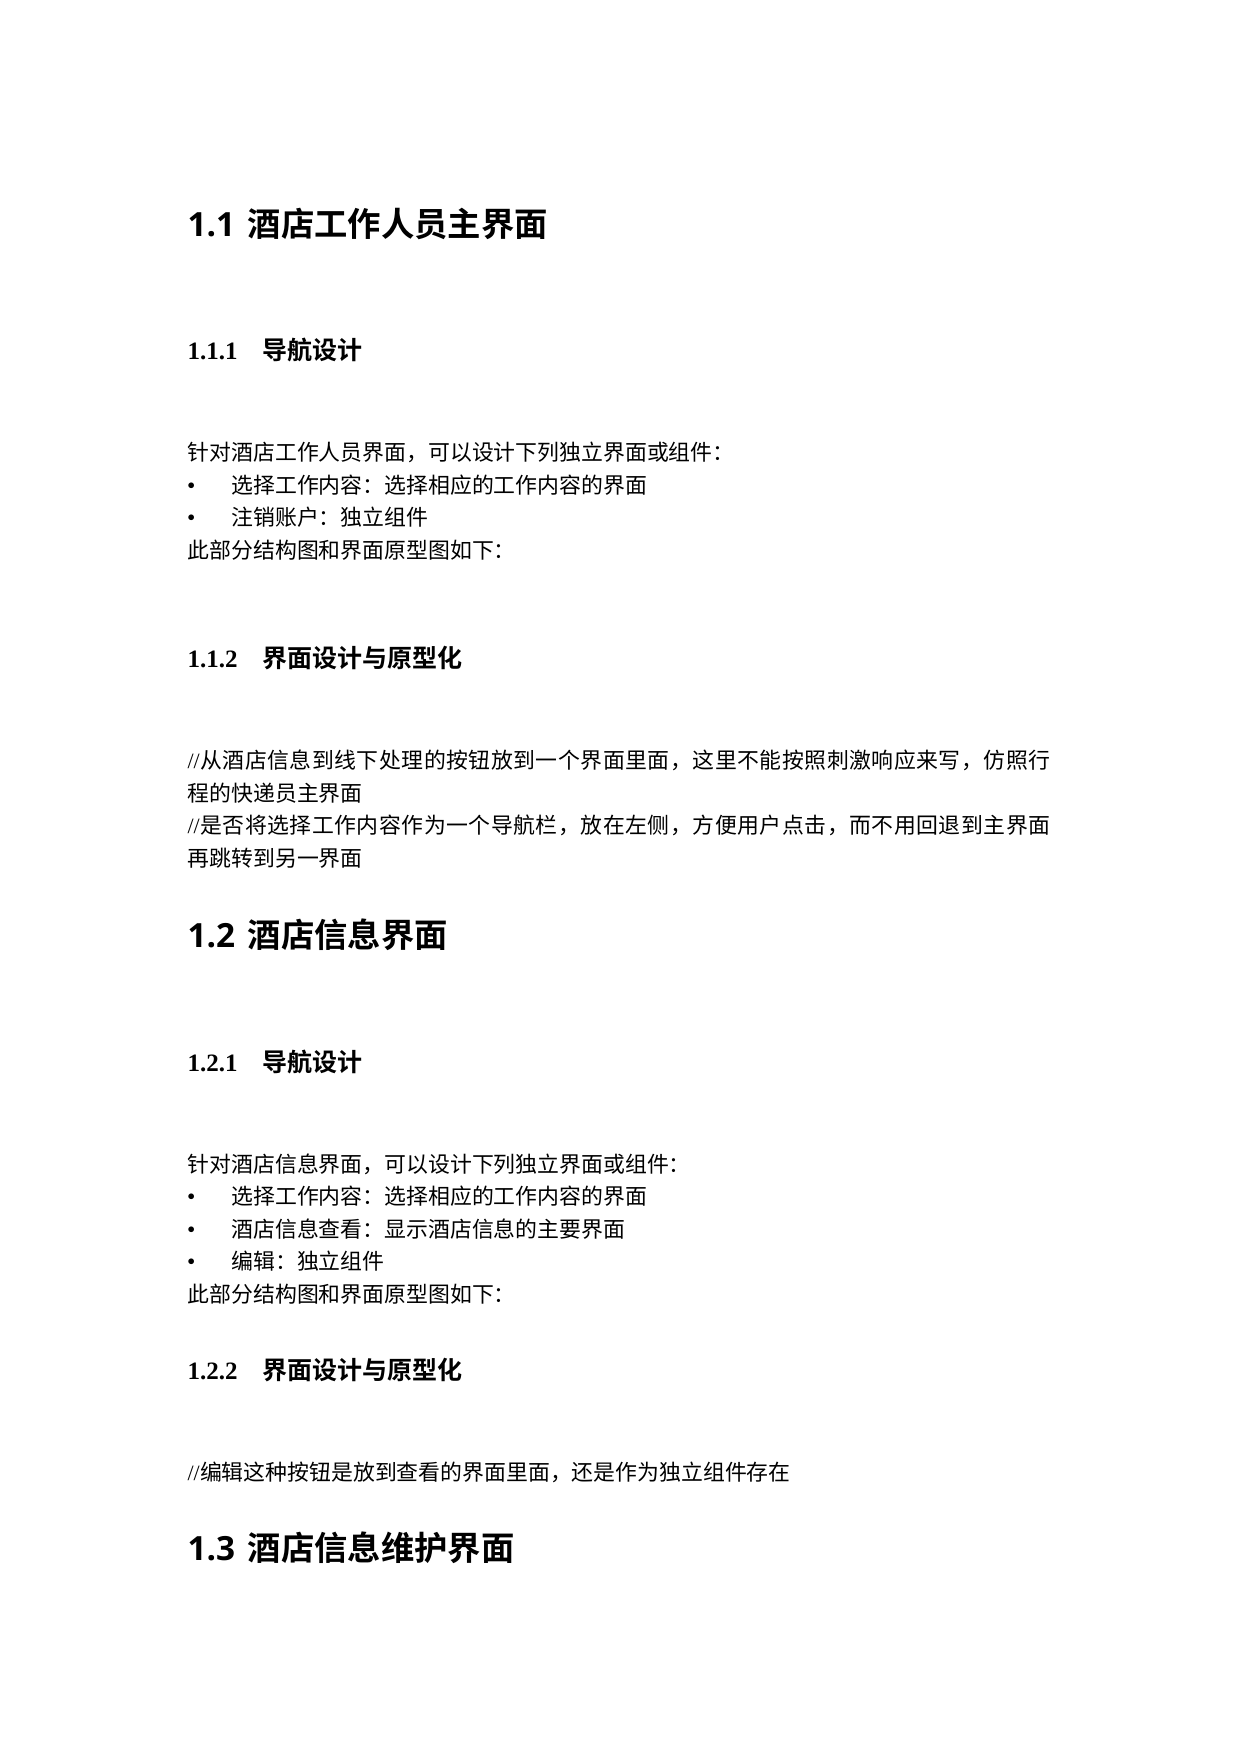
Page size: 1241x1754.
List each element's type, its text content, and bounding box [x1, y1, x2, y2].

subtitle 界面设计与原型化 [187, 1336, 1053, 1401]
text //从酒店信息到线下处理的按钮放到一个界面里面，这里不能按照刺激响应来写，仿照行程的快递员主界面 [187, 743, 1053, 808]
subtitle 导航设计 [187, 316, 1053, 381]
text 针对酒店工作人员界面，可以设计下列独立界面或组件： [187, 435, 1053, 467]
subtitle 酒店信息维护界面 [187, 1514, 1053, 1579]
subtitle 界面设计与原型化 [187, 624, 1053, 689]
text //是否将选择工作内容作为一个导航栏，放在左侧，方便用户点击，而不用回退到主界面再跳转到另一界面 [187, 808, 1053, 873]
text //编辑这种按钮是放到查看的界面里面，还是作为独立组件存在 [187, 1454, 1053, 1487]
list 选择工作内容：选择相应的工作内容的界面 [187, 467, 1053, 500]
subtitle 导航设计 [187, 1028, 1053, 1093]
list 编辑：独立组件 [187, 1244, 1053, 1276]
list 酒店信息查看：显示酒店信息的主要界面 [187, 1211, 1053, 1244]
list 注销账户：独立组件 [187, 500, 1053, 532]
text 此部分结构图和界面原型图如下： [187, 532, 1053, 565]
subtitle 酒店信息界面 [187, 900, 1053, 965]
subtitle 酒店工作人员主界面 [187, 189, 1053, 254]
text 针对酒店信息界面，可以设计下列独立界面或组件： [187, 1146, 1053, 1179]
text 此部分结构图和界面原型图如下： [187, 1276, 1053, 1309]
list 选择工作内容：选择相应的工作内容的界面 [187, 1179, 1053, 1211]
